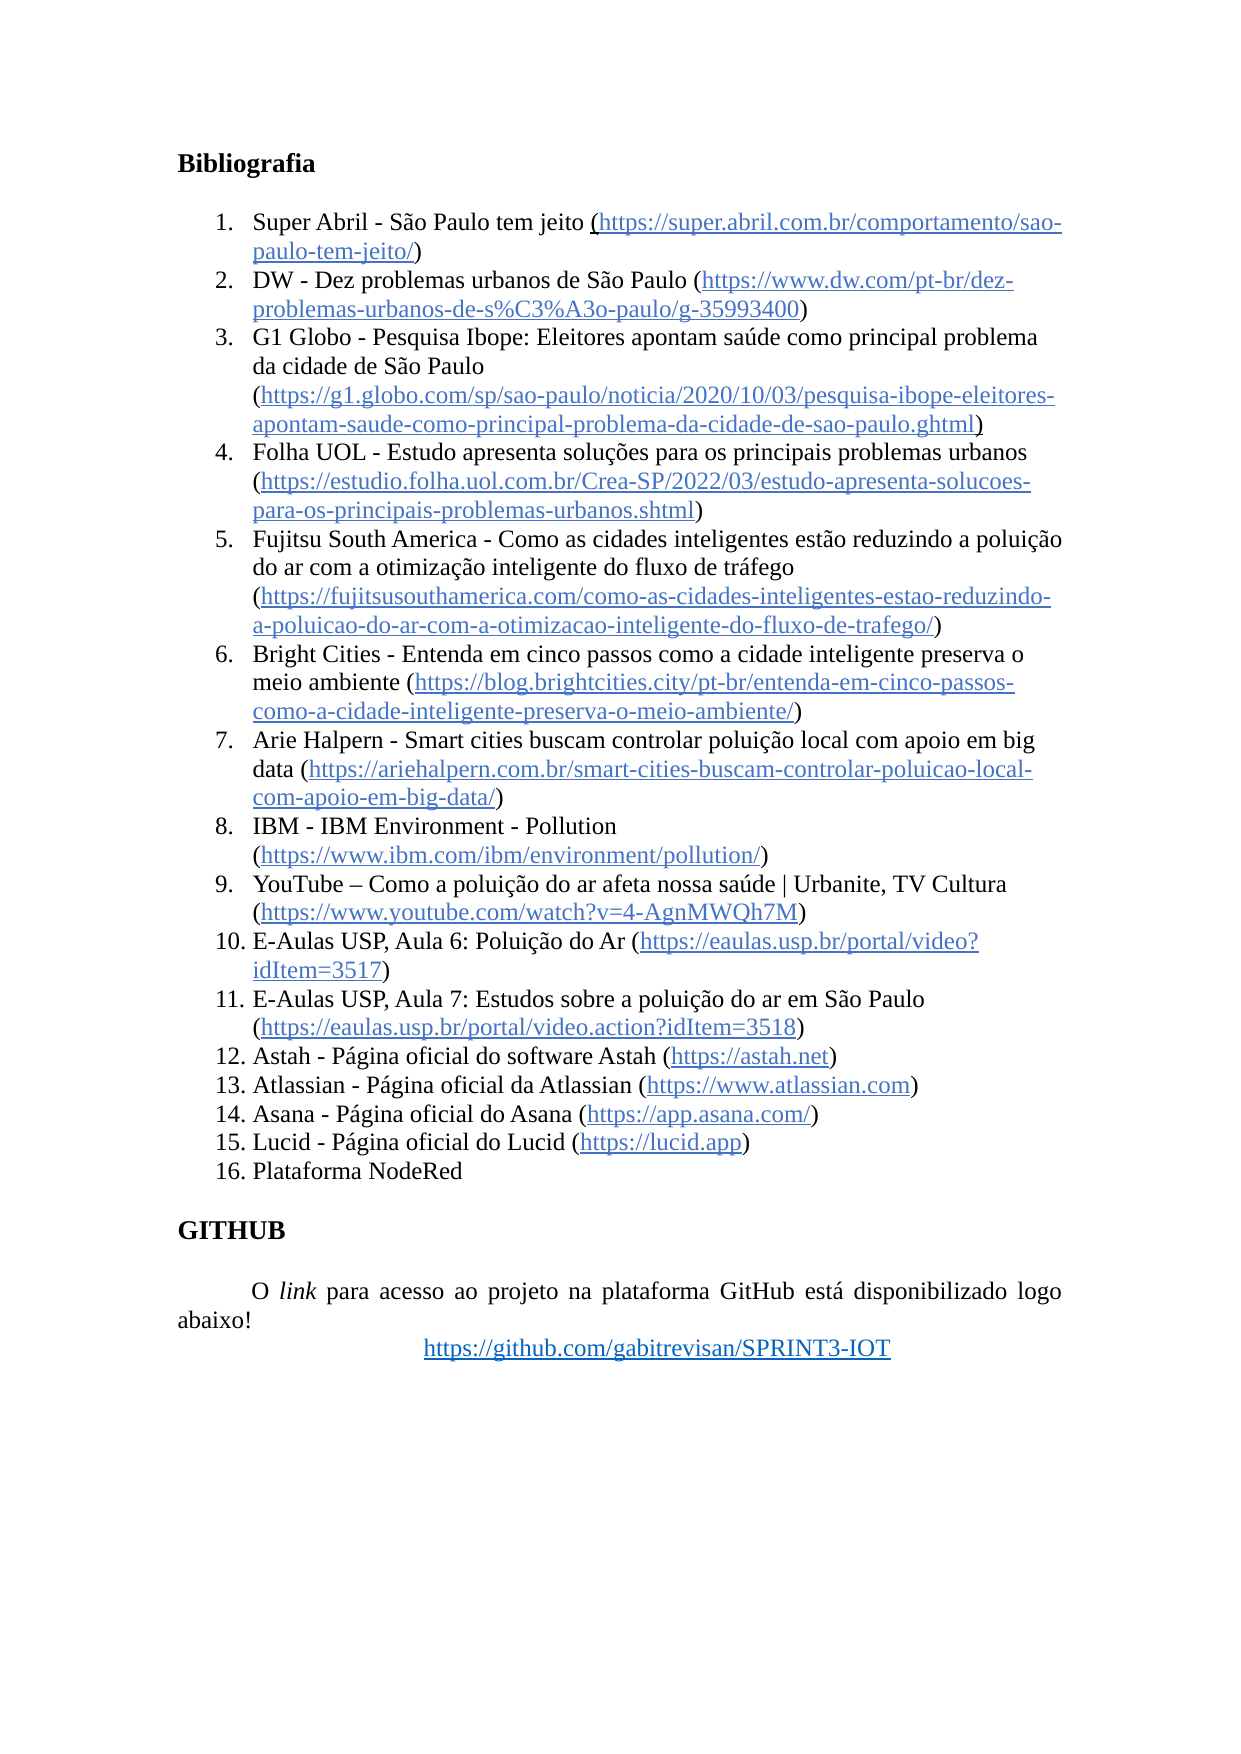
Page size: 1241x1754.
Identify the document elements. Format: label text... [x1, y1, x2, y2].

list Bright Cities - Entenda em cinco passos como a cidade inteligente preserva o meio ambiente (https://blog.brightcities.city/pt-br/entenda-em-cinco-passos-como-a-cidade-inteligente-preserva-o-meio-ambiente/) [215, 639, 1063, 725]
list Lucid - Página oficial do Lucid (https://lucid.app) [215, 1127, 1063, 1156]
list Fujitsu South America - Como as cidades inteligentes estão reduzindo a poluição do ar com a otimização inteligente do fluxo de tráfego (https://fujitsusouthamerica.com/como-as-cidades-inteligentes-estao-reduzindo-a-poluicao-do-ar-com-a-otimizacao-inteligente-do-fluxo-de-trafego/) [215, 524, 1063, 639]
list E-Aulas USP, Aula 6: Poluição do Ar (https://eaulas.usp.br/portal/video?idItem=3517) [215, 926, 1063, 984]
list Atlassian - Página oficial da Atlassian (https://www.atlassian.com) [215, 1070, 1063, 1099]
text https://github.com/gabitrevisan/SPRINT3-IOT [177, 1333, 1063, 1362]
list Astah - Página oficial do software Astah (https://astah.net) [215, 1041, 1063, 1070]
list E-Aulas USP, Aula 7: Estudos sobre a poluição do ar em São Paulo (https://eaulas.usp.br/portal/video.action?idItem=3518) [215, 984, 1063, 1041]
text O link para acesso ao projeto na plataforma GitHub está disponibilizado logo abaixo! [177, 1276, 1063, 1333]
list DW - Dez problemas urbanos de São Paulo (https://www.dw.com/pt-br/dez-problemas-urbanos-de-s%C3%A3o-paulo/g-35993400) [215, 265, 1063, 322]
list IBM - IBM Environment - Pollution (https://www.ibm.com/ibm/environment/pollution/) [215, 811, 1063, 869]
list G1 Globo - Pesquisa Ibope: Eleitores apontam saúde como principal problema da cidade de São Paulo (https://g1.globo.com/sp/sao-paulo/noticia/2020/10/03/pesquisa-ibope-eleitores-apontam-saude-como-principal-problema-da-cidade-de-sao-paulo.ghtml) [215, 322, 1063, 437]
text GITHUB [177, 1214, 1063, 1245]
list Super Abril - São Paulo tem jeito (https://super.abril.com.br/comportamento/sao-paulo-tem-jeito/) [215, 207, 1063, 265]
list Asana - Página oficial do Asana (https://app.asana.com/) [215, 1099, 1063, 1127]
list Arie Halpern - Smart cities buscam controlar poluição local com apoio em big data (https://ariehalpern.com.br/smart-cities-buscam-controlar-poluicao-local-com-apoio-em-big-data/) [215, 725, 1063, 811]
list Folha UOL - Estudo apresenta soluções para os principais problemas urbanos (https://estudio.folha.uol.com.br/Crea-SP/2022/03/estudo-apresenta-solucoes-para-os-principais-problemas-urbanos.shtml) [215, 437, 1063, 524]
text Bibliografia [177, 148, 1063, 179]
list YouTube – Como a poluição do ar afeta nossa saúde | Urbanite, TV Cultura (https://www.youtube.com/watch?v=4-AgnMWQh7M) [215, 869, 1063, 926]
list Plataforma NodeRed [215, 1156, 1063, 1185]
